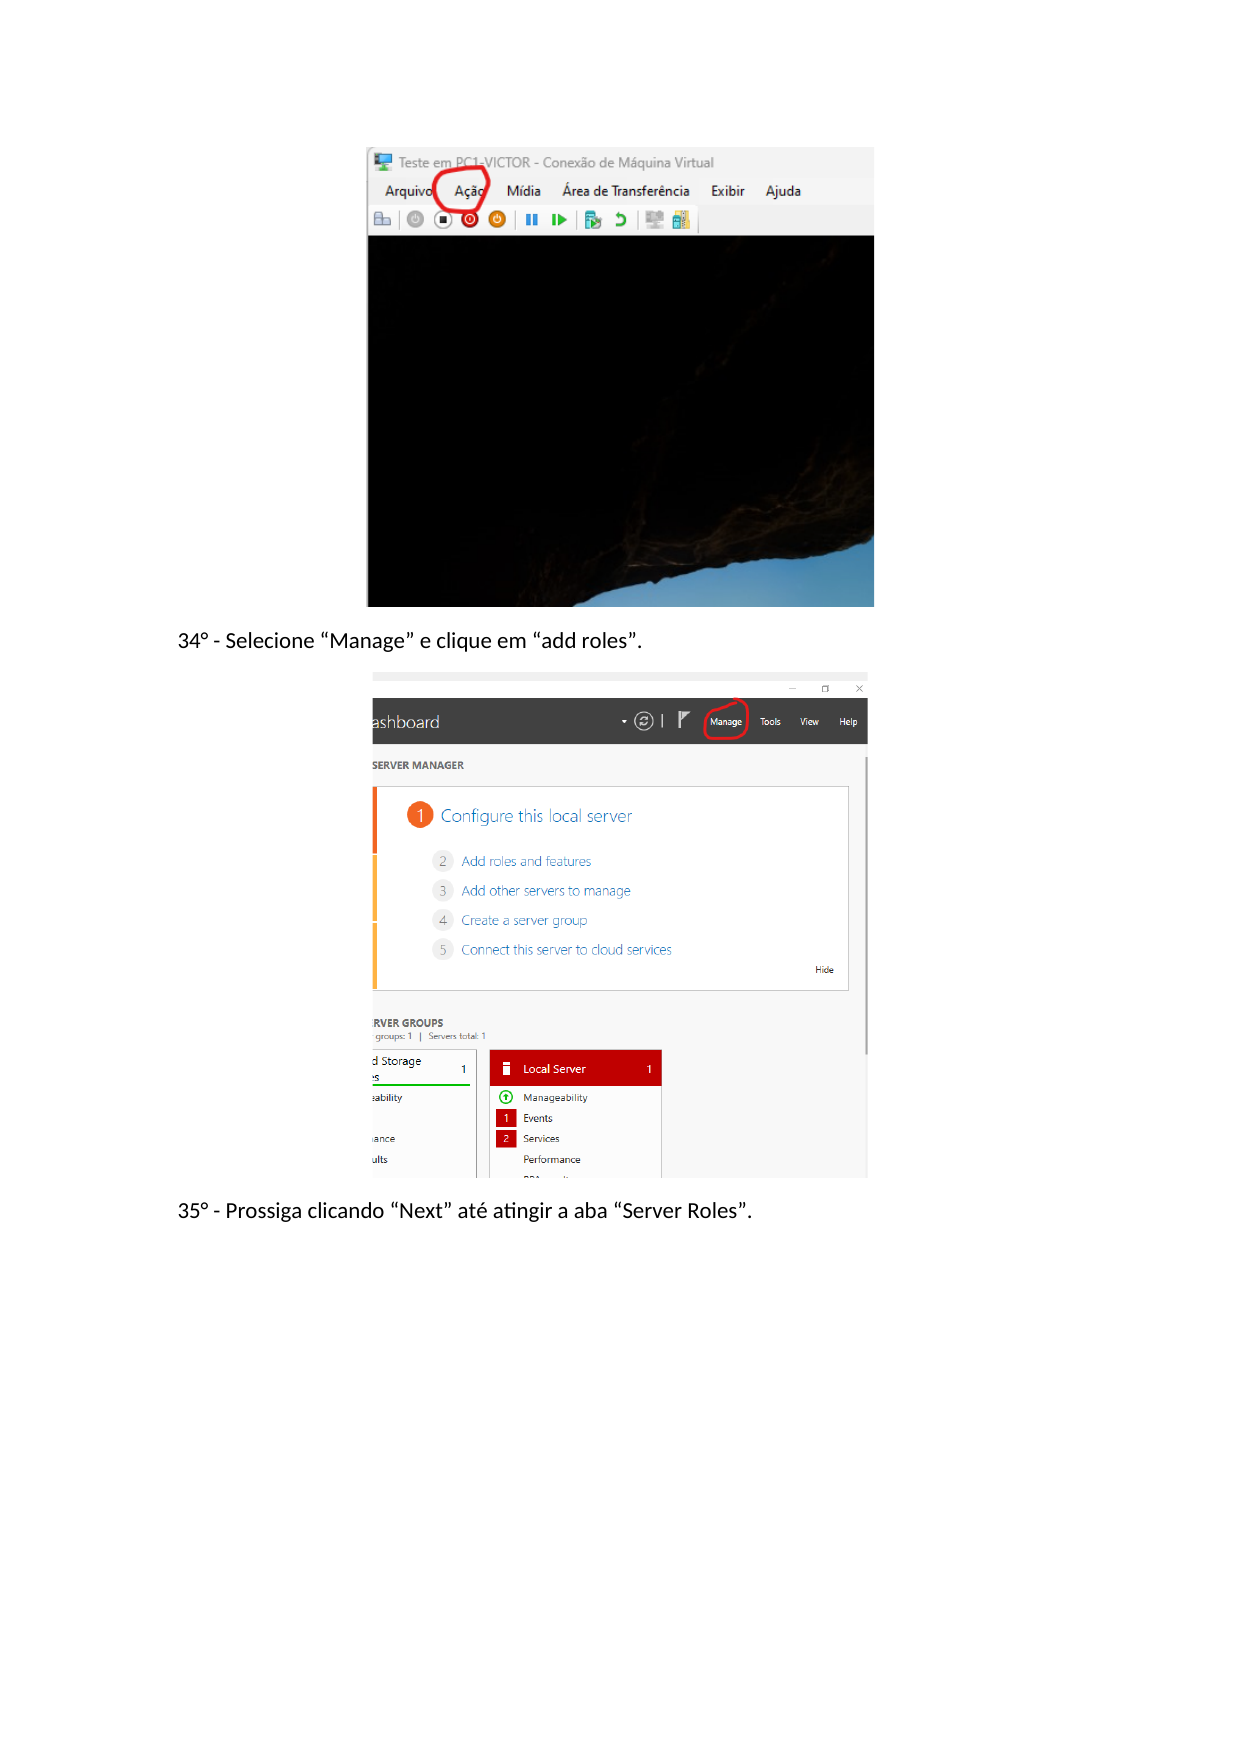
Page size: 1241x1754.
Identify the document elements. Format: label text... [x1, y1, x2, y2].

text 35° - Prossiga clicando “Next” até atingir a aba “Server Roles”. [177, 1196, 1063, 1224]
picture [366, 147, 875, 607]
text 34° - Selecione “Manage” e clique em “add roles”. [177, 626, 1063, 654]
picture [372, 672, 868, 1178]
